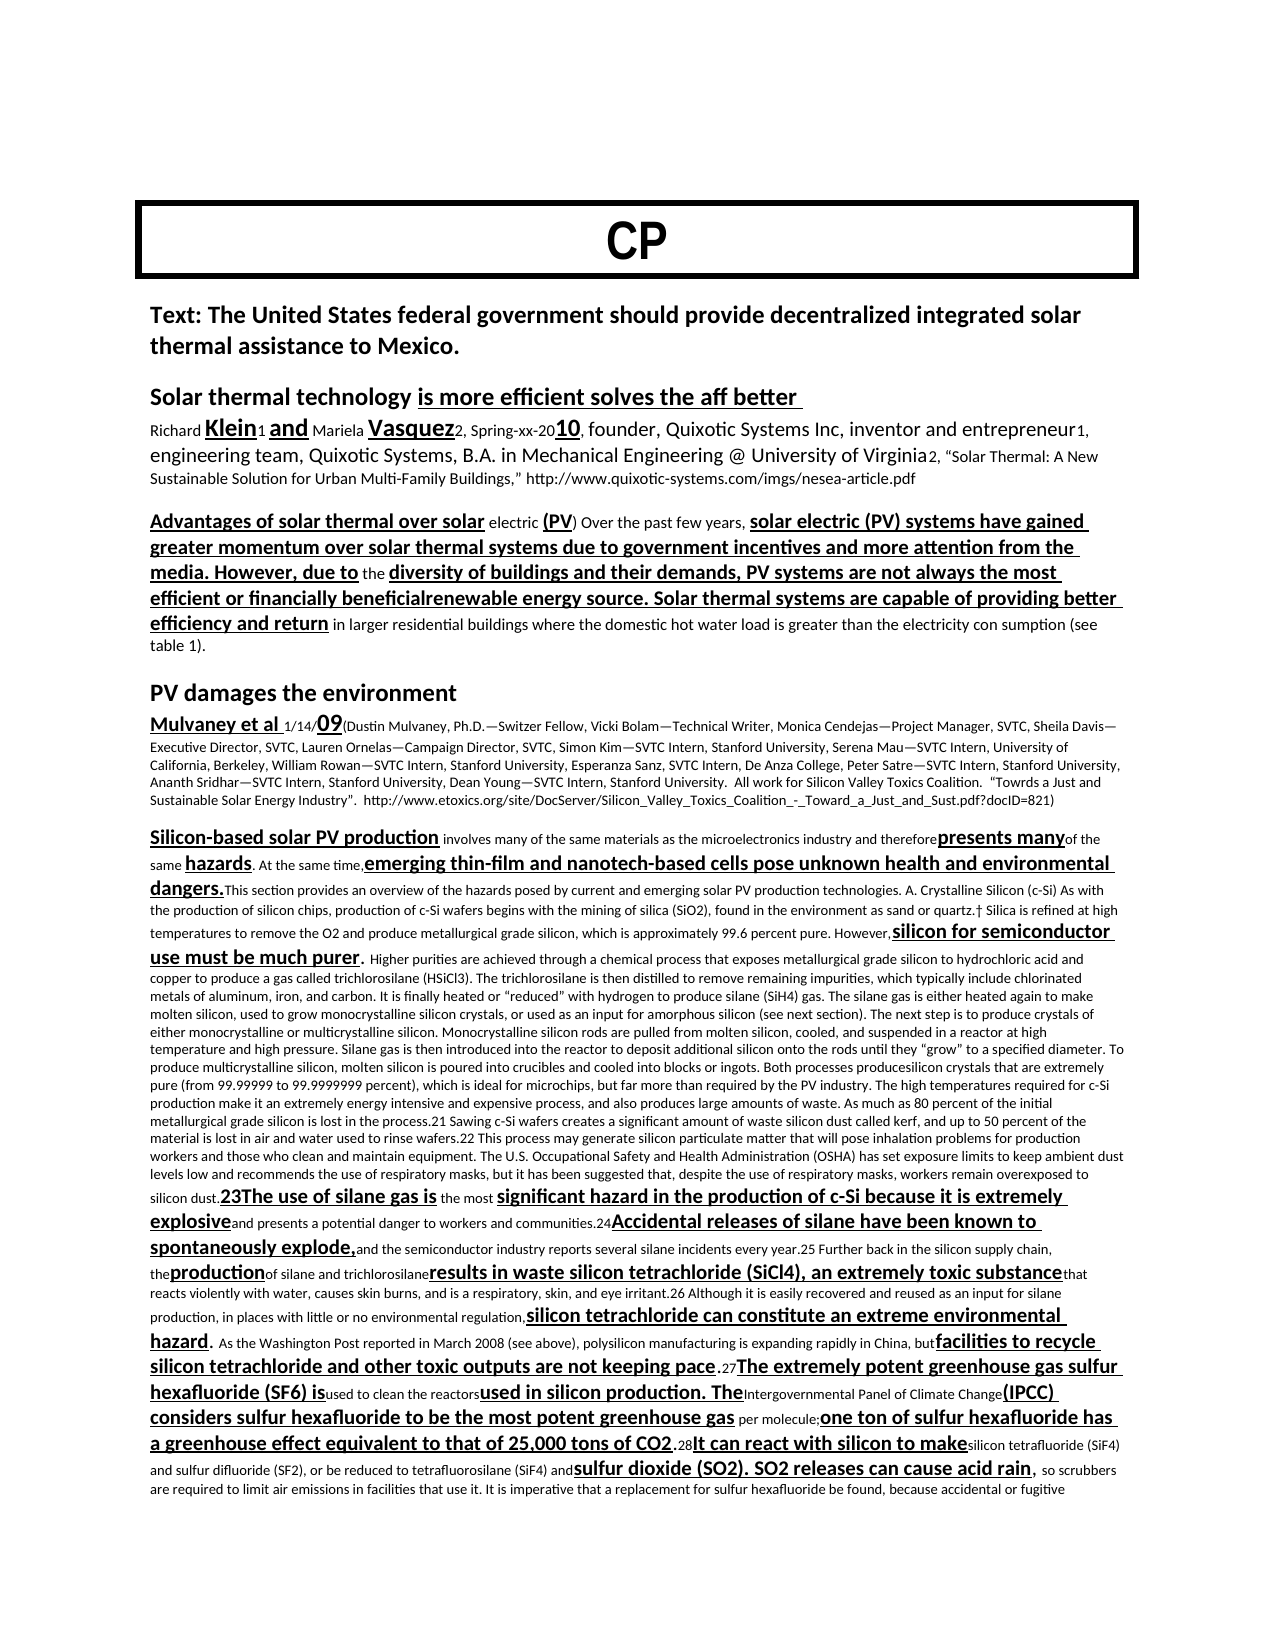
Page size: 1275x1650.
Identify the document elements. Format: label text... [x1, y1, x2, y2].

subtitle Solar thermal technology is more efficient solves the aff better [150, 382, 1125, 412]
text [150, 824, 1125, 1498]
subtitle PV damages the environment [150, 677, 1125, 707]
text Mulvaney et al 1/14/09(Dustin Mulvaney, Ph.D.—Switzer Fellow, Vicki Bolam—Technical Writer, Monica Cendejas—Project Manager, SVTC, Sheila Davis—Executive Director, SVTC, Lauren Ornelas—Campaign Director, SVTC, Simon Kim—SVTC Intern, Stanford University, Serena Mau—SVTC Intern, University of California, Berkeley, William Rowan—SVTC Intern, Stanford University, Esperanza Sanz, SVTC Intern, De Anza College, Peter Satre—SVTC Intern, Stanford University, Ananth Sridhar—SVTC Intern, Stanford University, Dean Young—SVTC Intern, Stanford University. All work for Silicon Valley Toxics Coalition. “Towrds a Just and Sustainable Solar Energy Industry”. http://www.etoxics.org/site/DocServer/Silicon_Valley_Toxics_Coalition_-_Toward_a_Just_and_Sust.pdf?docID=821) [150, 707, 1125, 809]
text Richard Klein1 and Mariela Vasquez2, Spring-xx-2010, founder, Quixotic Systems Inc, inventor and entrepreneur1, engineering team, Quixotic Systems, B.A. in Mechanical Engineering @ University of Virginia2, “Solar Thermal: A New Sustainable Solution for Urban Multi-Family Buildings,” http://www.quixotic-systems.com/imgs/nesea-article.pdf [150, 412, 1125, 488]
subtitle CP [142, 206, 1133, 273]
text Advantages of solar thermal over solar electric (PV) Over the past few years, solar electric (PV) systems have gained greater momentum over solar thermal systems due to government incentives and more attention from the media. However, due to the diversity of buildings and their demands, PV systems are not always the most efficient or financially beneficialrenewable energy source. Solar thermal systems are capable of providing better efficiency and return in larger residential buildings where the domestic hot water load is greater than the electricity con sumption (see table 1). [150, 509, 1125, 656]
subtitle Text: The United States federal government should provide decentralized integrated solar thermal assistance to Mexico. [150, 300, 1125, 361]
